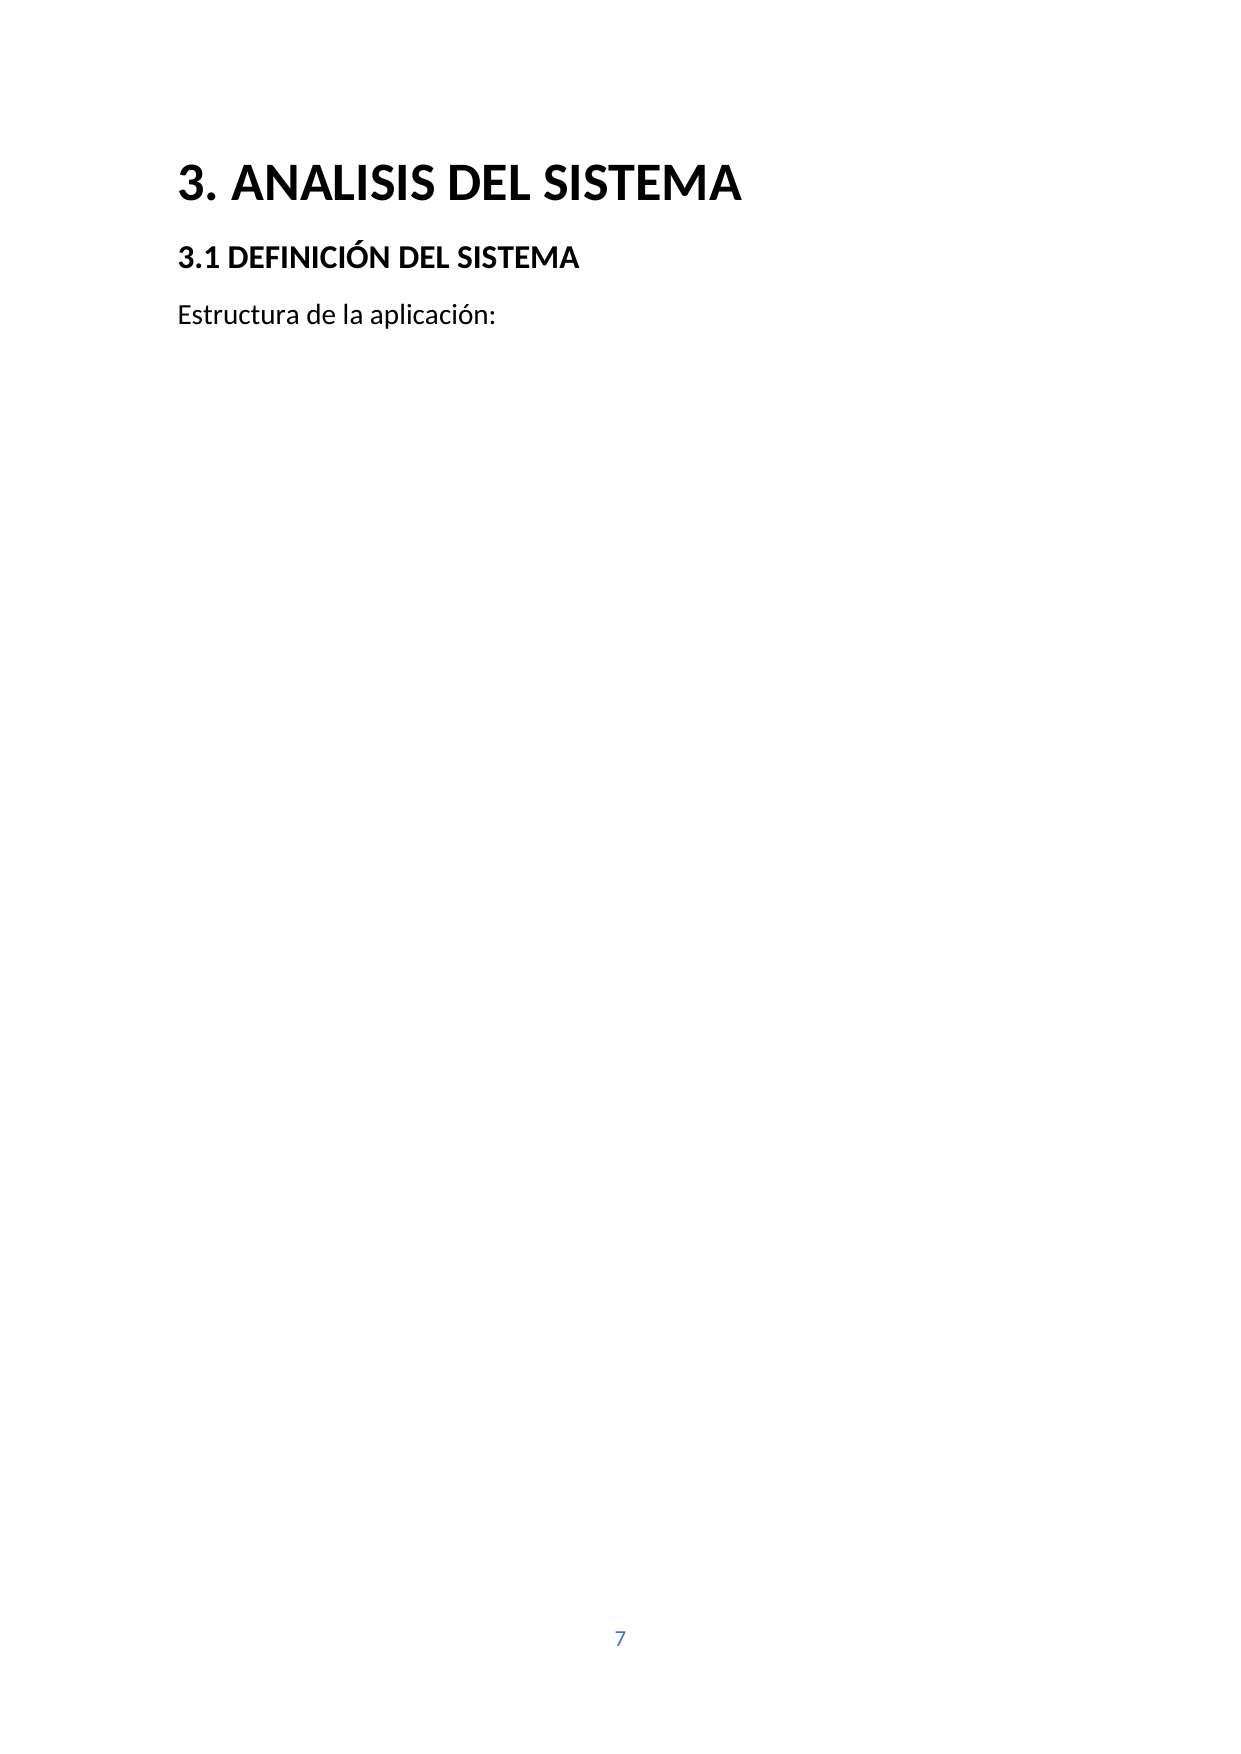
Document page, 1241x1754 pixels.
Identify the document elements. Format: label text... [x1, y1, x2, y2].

text 3. ANALISIS DEL SISTEMA [177, 148, 1063, 214]
text 3.1 DEFINICIÓN DEL SISTEMA [177, 236, 1063, 276]
text Estructura de la aplicación: [177, 296, 1063, 332]
